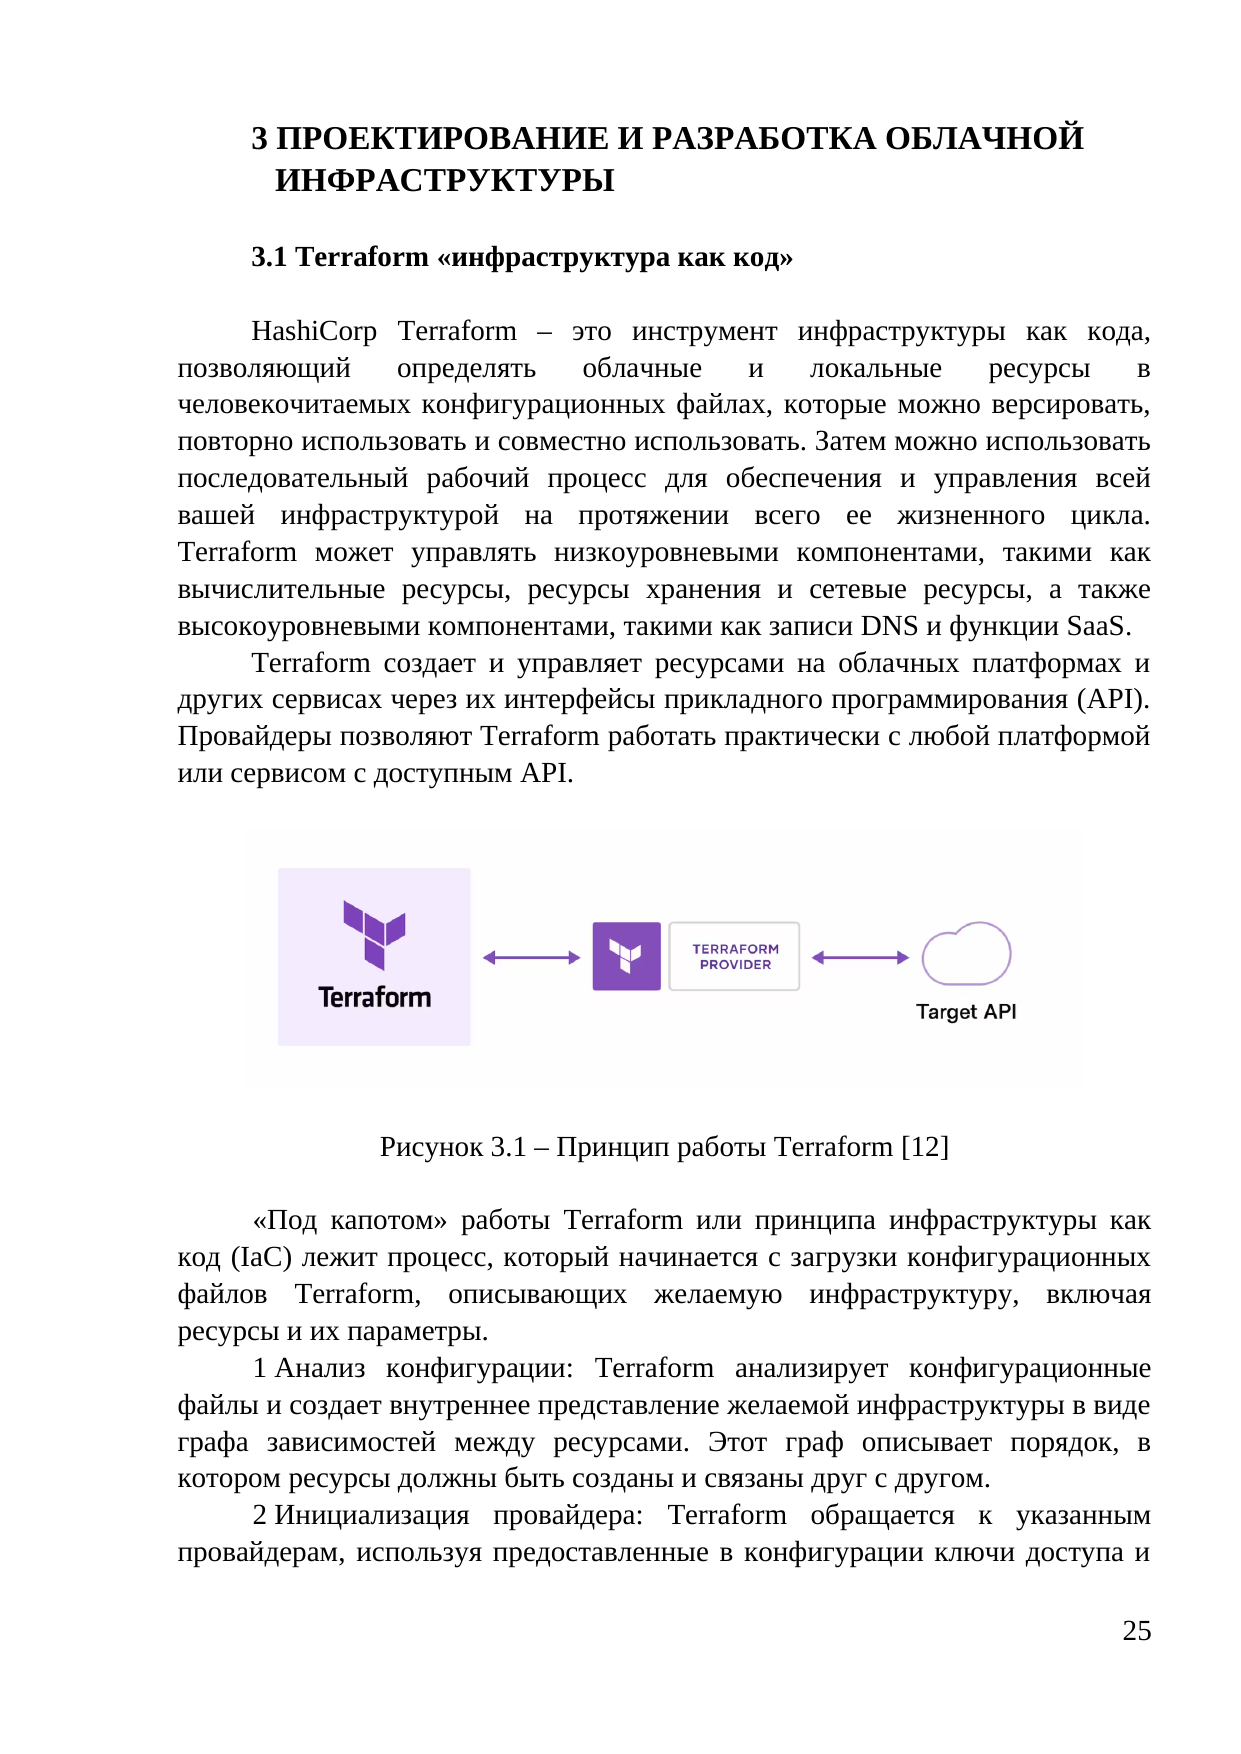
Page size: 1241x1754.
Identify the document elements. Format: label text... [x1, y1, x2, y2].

subtitle 3 ПРОЕКТИРОВАНИЕ И РАЗРАБОТКА ОБЛАЧНОЙ ИНФРАСТРУКТУРЫ [251, 118, 1152, 198]
text Terraform создает и управляет ресурсами на облачных платформах и других сервисах через их интерфейсы прикладного программирования (API). Провайдеры позволяют Terraform работать практически с любой платформой или сервисом с доступным API. [177, 645, 1152, 789]
text HashiCorp Terraform – это инструмент инфраструктуры как кода, позволяющий определять облачные и локальные ресурсы в человекочитаемых конфигурационных файлах, которые можно версировать, повторно использовать и совместно использовать. Затем можно использовать последовательный рабочий процесс для обеспечения и управления всей вашей инфраструктурой на протяжении всего ее жизненного цикла. Terraform может управлять низкоуровневыми компонентами, такими как вычислительные ресурсы, ресурсы хранения и сетевые ресурсы, а также высокоуровневыми компонентами, такими как записи DNS и функции SaaS. [177, 313, 1152, 641]
text «Под капотом» работы Terraform или принципа инфраструктуры как код (IaC) лежит процесс, который начинается с загрузки конфигурационных файлов Terraform, описывающих желаемую инфраструктуру, включая ресурсы и их параметры. [177, 1202, 1152, 1347]
picture [246, 829, 1083, 1089]
text Рисунок 3.1 – Принцип работы Terraform [12] [177, 1129, 1152, 1162]
text 1 Анализ конфигурации: Terraform анализирует конфигурационные файлы и создает внутреннее представление желаемой инфраструктуры в виде графа зависимостей между ресурсами. Этот граф описывает порядок, в котором ресурсы должны быть созданы и связаны друг с другом. [177, 1350, 1152, 1494]
subtitle 3.1 Terraform «инфраструктура как код» [251, 239, 1152, 273]
